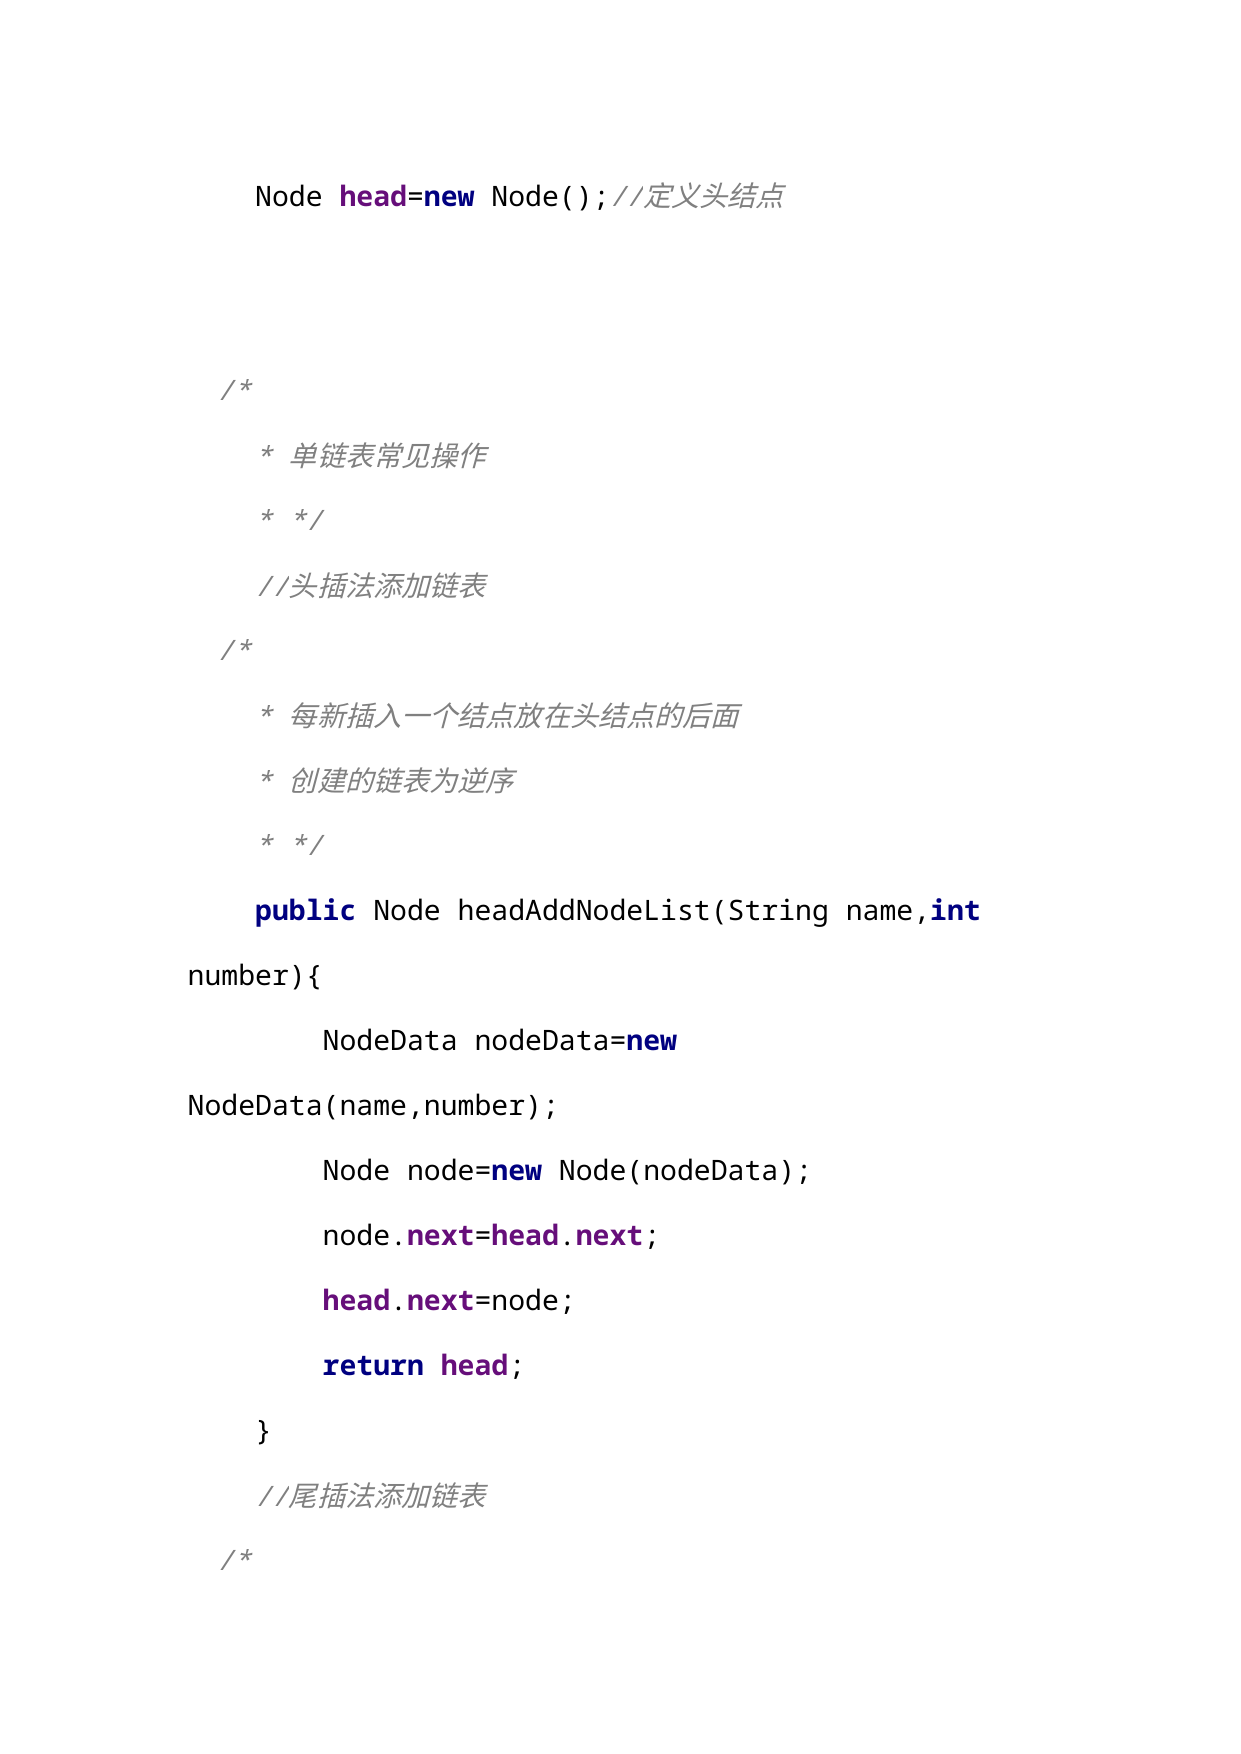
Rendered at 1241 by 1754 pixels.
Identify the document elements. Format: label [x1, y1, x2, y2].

text [187, 162, 1053, 1592]
